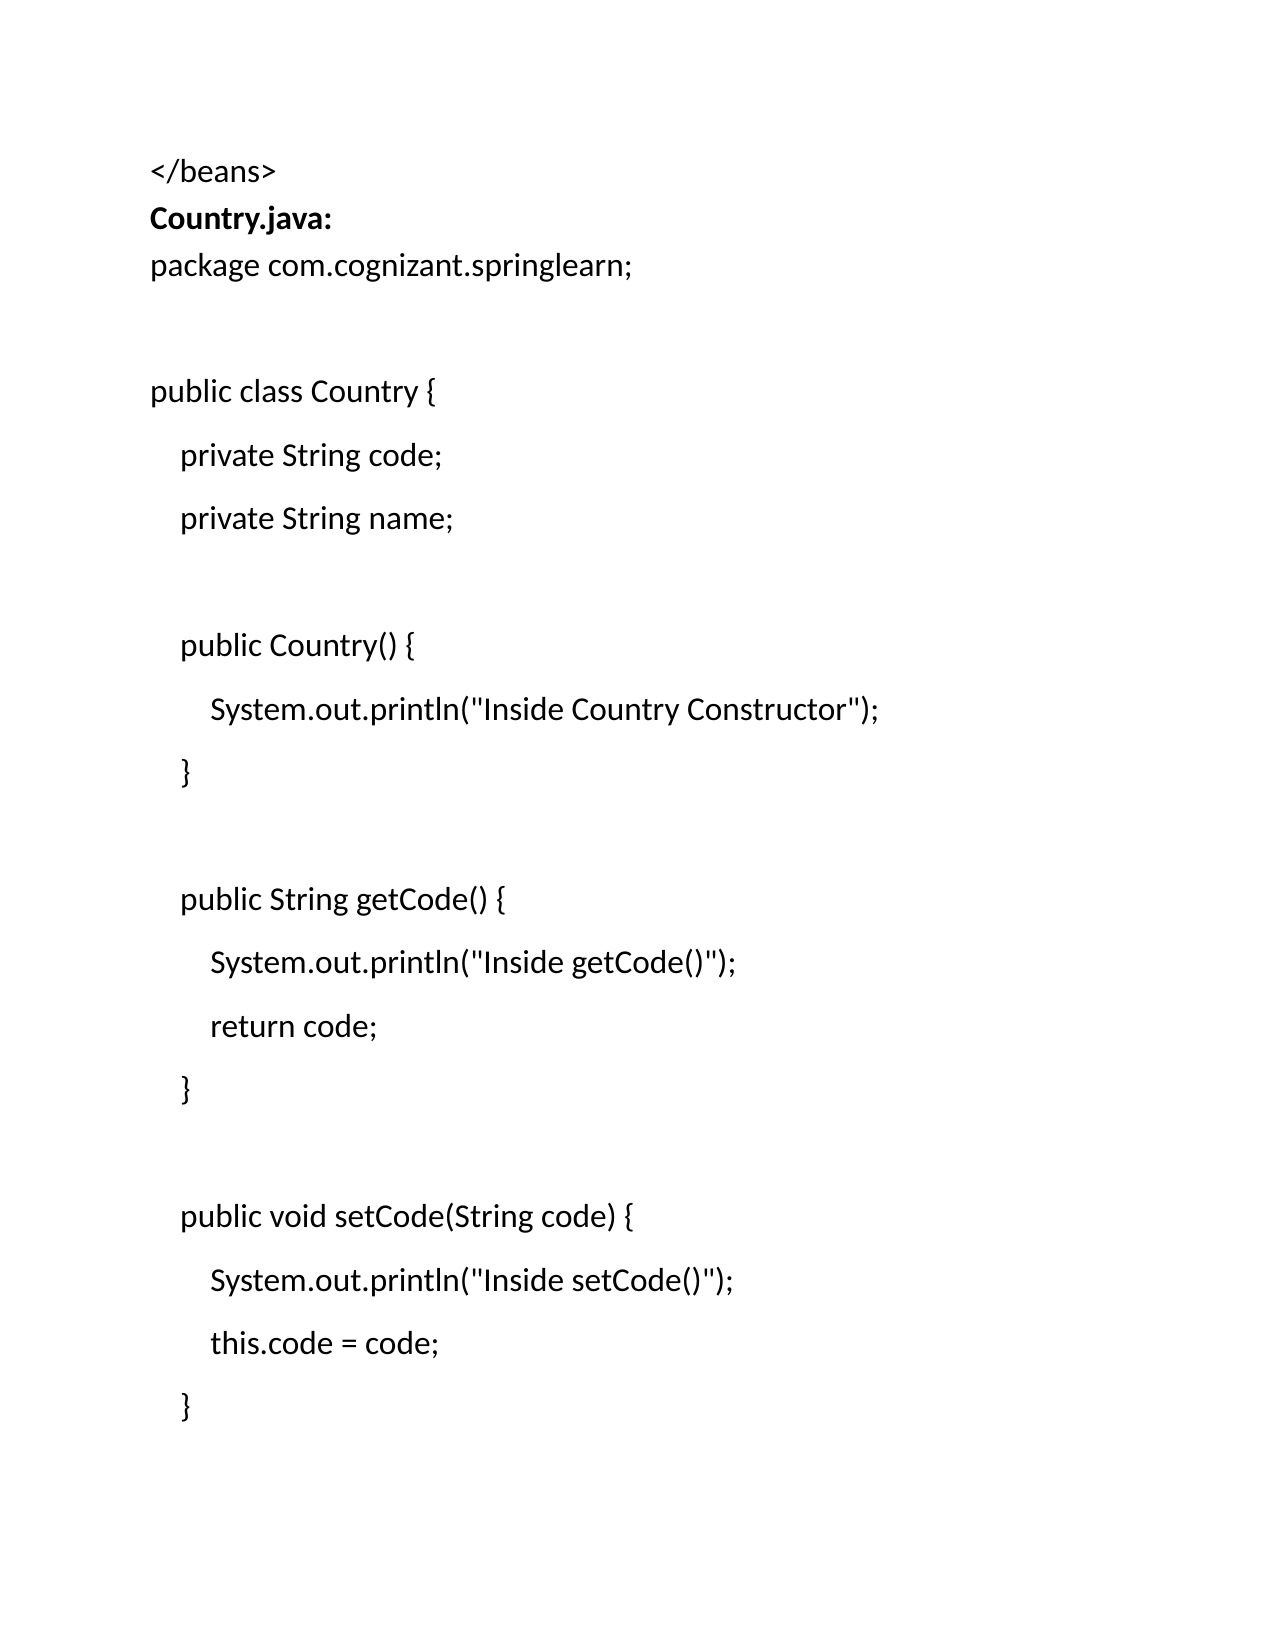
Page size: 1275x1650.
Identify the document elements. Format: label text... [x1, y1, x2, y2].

text System.out.println("Inside getCode()"); [150, 941, 1125, 982]
text private String code; [150, 434, 1125, 474]
text this.code = code; [150, 1322, 1125, 1363]
text System.out.println("Inside Country Constructor"); [150, 688, 1125, 728]
text } [150, 1385, 1125, 1426]
text public void setCode(String code) { [150, 1195, 1125, 1236]
text </beans> Country.java: package com.cognizant.springlearn; [150, 150, 1125, 284]
text public class Country { [150, 370, 1125, 411]
text } [150, 1068, 1125, 1109]
text private String name; [150, 497, 1125, 538]
text return code; [150, 1005, 1125, 1046]
text } [150, 751, 1125, 792]
text public String getCode() { [150, 878, 1125, 919]
text System.out.println("Inside setCode()"); [150, 1258, 1125, 1299]
text public Country() { [150, 624, 1125, 665]
